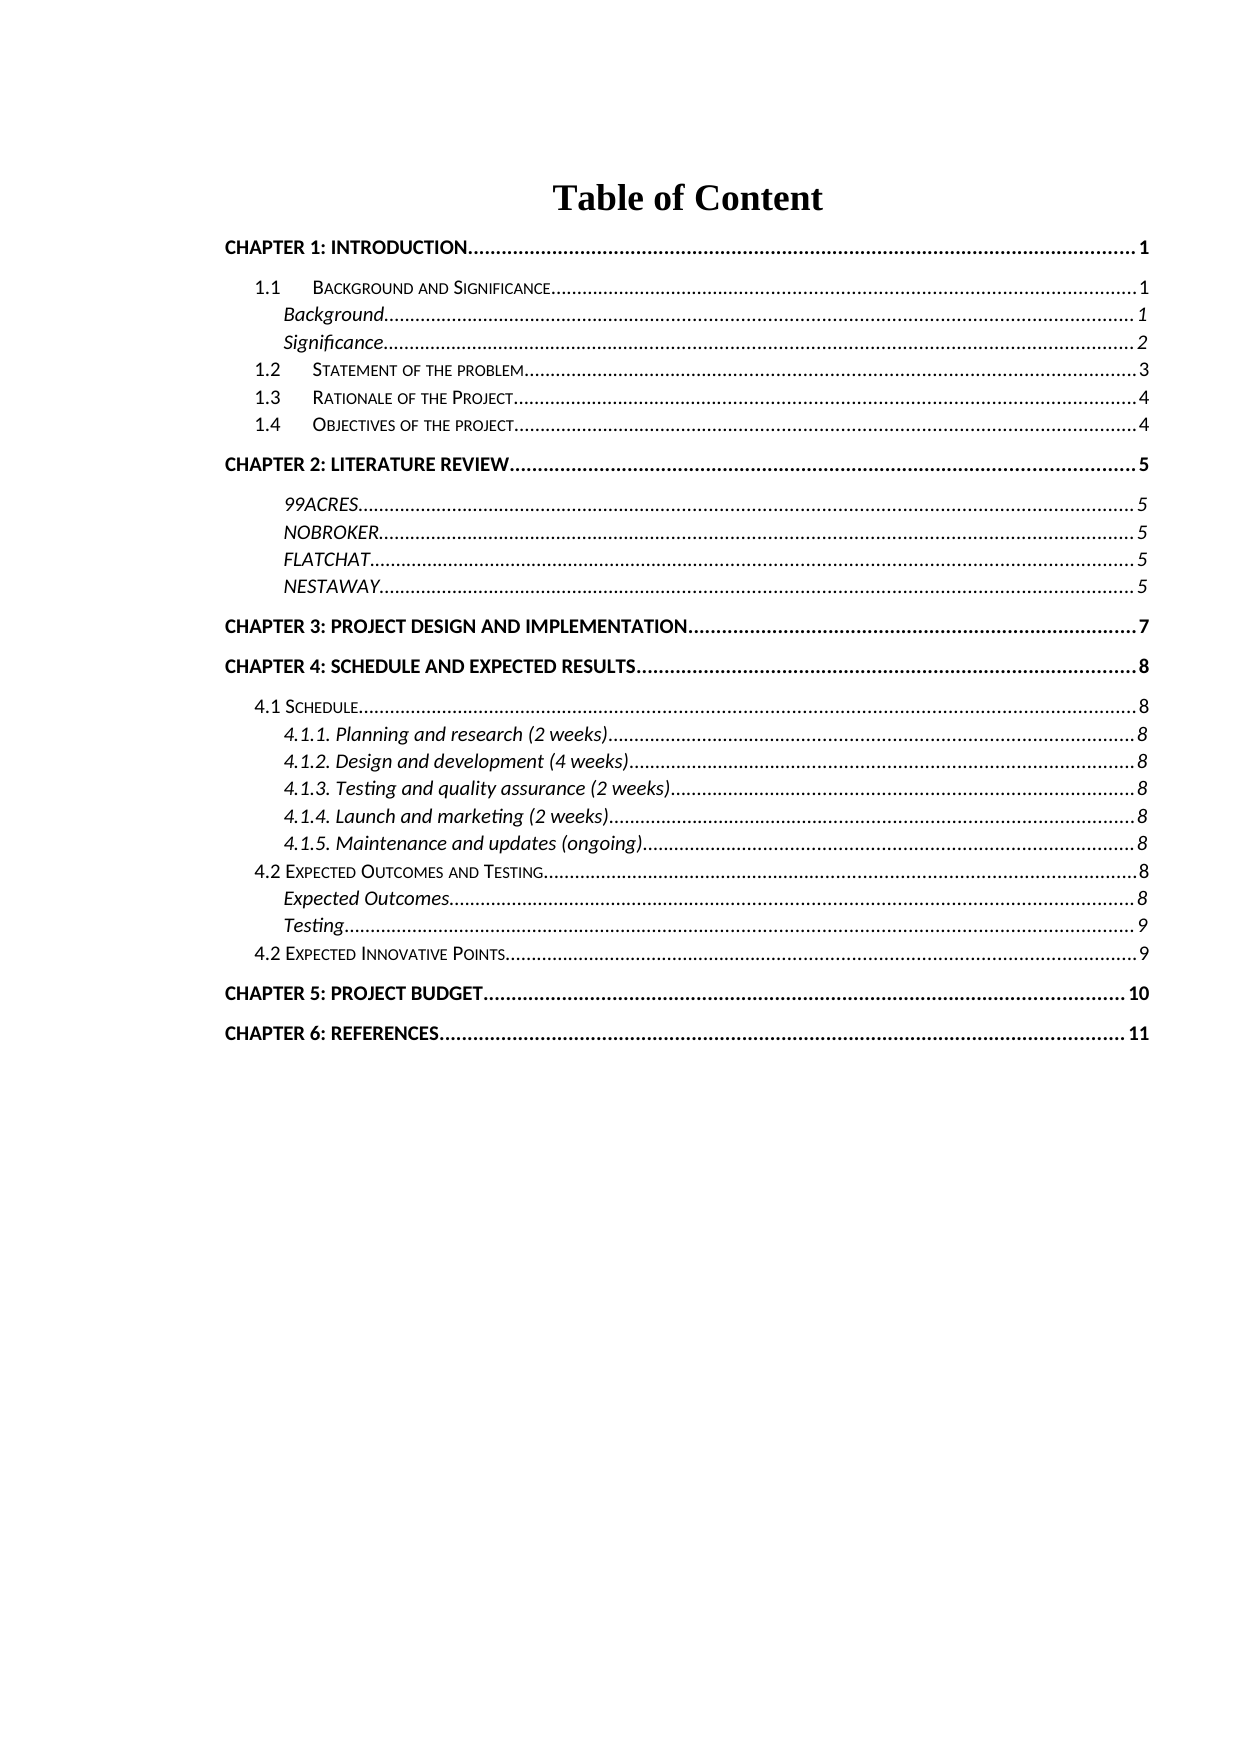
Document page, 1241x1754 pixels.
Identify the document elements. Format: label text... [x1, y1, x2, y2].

text 1.4 Objectives of the project 4 [254, 412, 1150, 437]
text Significance 2 [283, 329, 1150, 354]
text 4.1.3. Testing and quality assurance (2 weeks) 8 [283, 776, 1150, 801]
text 4.1.5. Maintenance and updates (ongoing) 8 [283, 830, 1150, 856]
text 1.3 Rationale of the Project 4 [254, 384, 1150, 409]
text CHAPTER 1: INTRODUCTION 1 [225, 234, 1150, 259]
text FLATCHAT 5 [283, 546, 1150, 572]
text NOBROKER 5 [283, 519, 1150, 544]
text 1.1 Background and Significance 1 [254, 274, 1150, 299]
text Background 1 [283, 302, 1150, 327]
text Expected Outcomes 8 [283, 885, 1150, 911]
text 4.1.4. Launch and marketing (2 weeks) 8 [283, 803, 1150, 828]
text 4.2 Expected Outcomes and Testing 8 [254, 858, 1150, 883]
text CHAPTER 2: LITERATURE REVIEW 5 [225, 452, 1150, 477]
text CHAPTER 3: PROJECT DESIGN AND IMPLEMENTATION 7 [225, 614, 1150, 639]
text CHAPTER 5: PROJECT BUDGET 10 [225, 980, 1150, 1005]
text 4.1 Schedule 8 [254, 693, 1150, 719]
text 4.1.1. Planning and research (2 weeks) 8 [283, 721, 1150, 746]
text 4.1.2. Design and development (4 weeks) 8 [283, 748, 1150, 774]
text Testing 9 [283, 913, 1150, 938]
text NESTAWAY 5 [283, 574, 1150, 599]
text 99ACRES 5 [283, 492, 1150, 517]
subtitle Table of Content [225, 175, 1150, 218]
text CHAPTER 4: SCHEDULE AND EXPECTED RESULTS 8 [225, 653, 1150, 679]
text CHAPTER 6: REFERENCES 11 [225, 1020, 1150, 1045]
text 4.2 Expected Innovative Points 9 [254, 940, 1150, 965]
text 1.2 Statement of the problem 3 [254, 356, 1150, 382]
